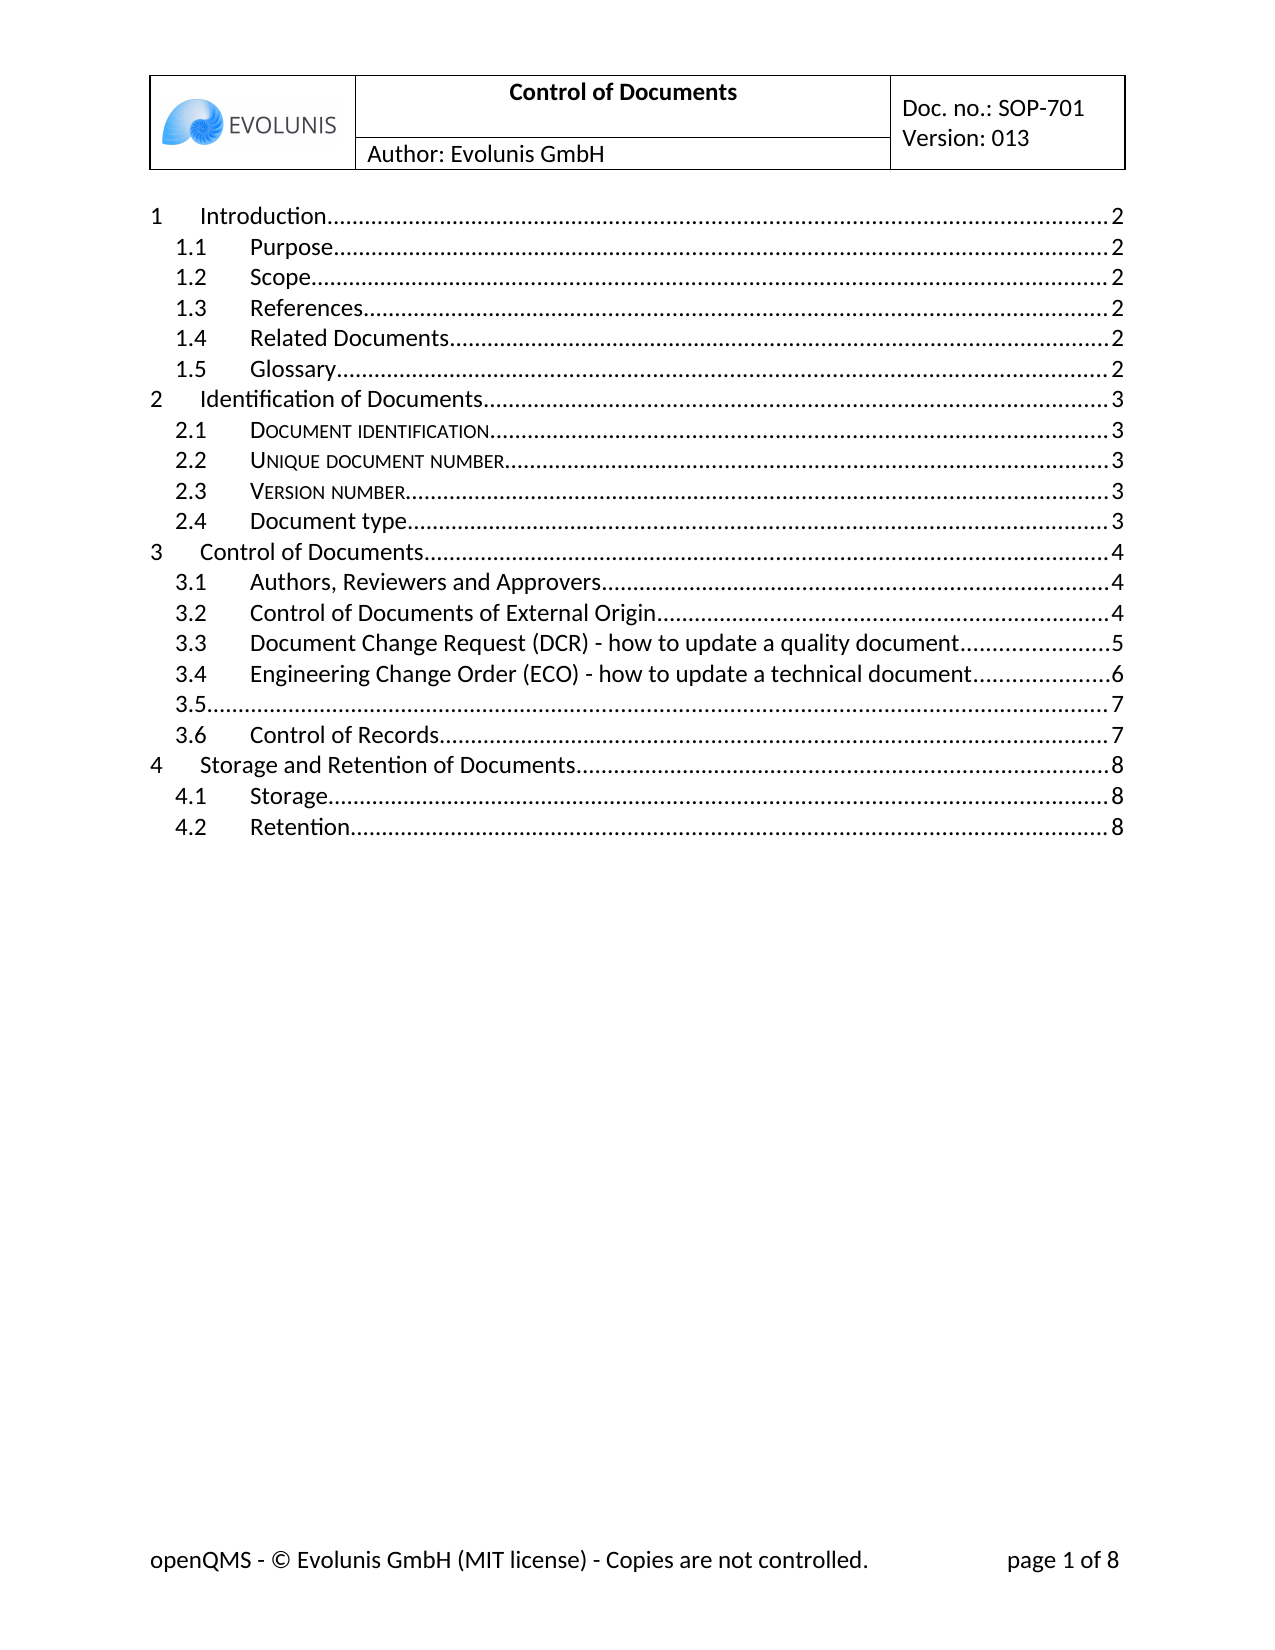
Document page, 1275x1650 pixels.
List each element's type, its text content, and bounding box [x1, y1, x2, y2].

text 3.2 Control of Documents of External Origin 4 [175, 597, 1125, 627]
text 3.4 Engineering Change Order (ECO) - how to update a technical document 6 [175, 658, 1125, 688]
text 4.1 Storage 8 [175, 780, 1125, 811]
text 3.1 Authors, Reviewers and Approvers 4 [175, 566, 1125, 597]
text 2.4 Document type 3 [175, 505, 1125, 536]
text 1 Introduction 2 [150, 200, 1125, 231]
text 1.4 Related Documents 2 [175, 322, 1125, 353]
text 4.2 Retention 8 [175, 811, 1125, 841]
text 1.3 References 2 [175, 292, 1125, 322]
text 3.3 Document Change Request (DCR) - how to update a quality document 5 [175, 627, 1125, 658]
text 1.5 Glossary 2 [175, 353, 1125, 383]
text 3 Control of Documents 4 [150, 536, 1125, 566]
text 2.1 Document identification 3 [175, 414, 1125, 444]
picture [161, 97, 338, 147]
text 1.2 Scope 2 [175, 261, 1125, 292]
text 2 Identification of Documents 3 [150, 383, 1125, 414]
text 4 Storage and Retention of Documents 8 [150, 749, 1125, 780]
text 3.5 7 [175, 688, 1125, 719]
text 3.6 Control of Records 7 [175, 719, 1125, 749]
text 2.3 Version number 3 [175, 475, 1125, 505]
text 2.2 Unique document number 3 [175, 444, 1125, 475]
text 1.1 Purpose 2 [175, 231, 1125, 261]
